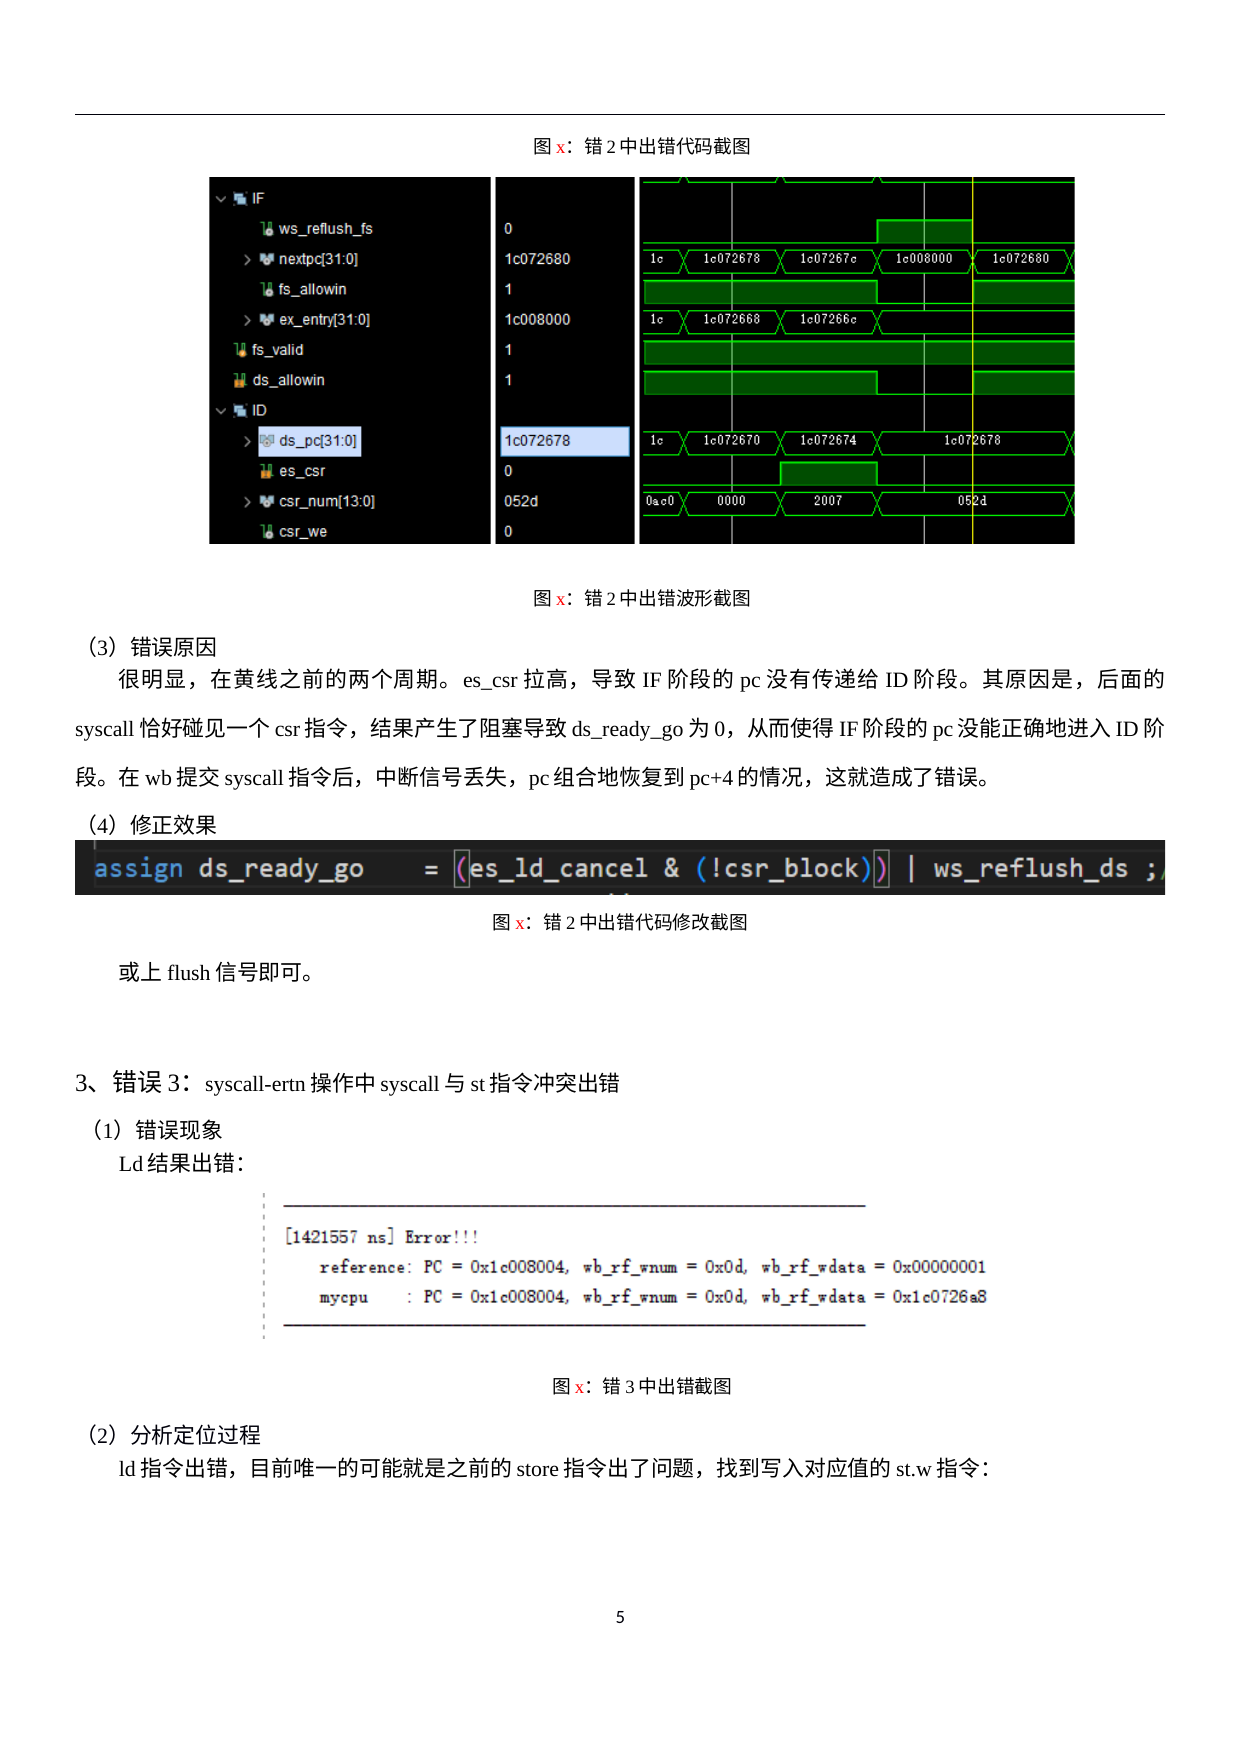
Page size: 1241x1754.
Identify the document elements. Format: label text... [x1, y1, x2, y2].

text 图x：错2中出错代码截图 [75, 129, 1165, 161]
text （4）修正效果 [75, 808, 1165, 840]
text （1）错误现象 [75, 1113, 1165, 1145]
text 图x：错2中出错代码修改截图 [75, 895, 1165, 938]
text （3）错误原因 [75, 629, 1165, 662]
text ld指令出错，目前唯一的可能就是之前的store指令出了问题，找到写入对应值的st.w指令： [75, 1451, 1165, 1483]
text 或上flush信号即可。 [75, 954, 1165, 987]
text 图x：错3中出错截图 [75, 1369, 1165, 1402]
picture [209, 177, 1075, 544]
picture [75, 840, 1166, 895]
text （2）分析定位过程 [75, 1418, 1165, 1451]
picture [254, 1193, 1030, 1339]
text 图x：错2中出错波形截图 [75, 581, 1165, 613]
text Ld结果出错： [75, 1145, 1165, 1178]
text 3、错误3：syscall-ertn操作中syscall与st指令冲突出错 [75, 1048, 1165, 1113]
text 很明显，在黄线之前的两个周期。es_csr拉高，导致IF阶段的pc没有传递给ID阶段。其原因是，后面的syscall恰好碰见一个csr指令，结果产生了阻塞导致ds_ready_go为0，从而使得IF阶段的pc没能正确地进入ID阶段。在wb提交syscall指令后，中断信号丢失，pc组合地恢复到pc+4的情况，这就造成了错误。 [75, 662, 1165, 792]
